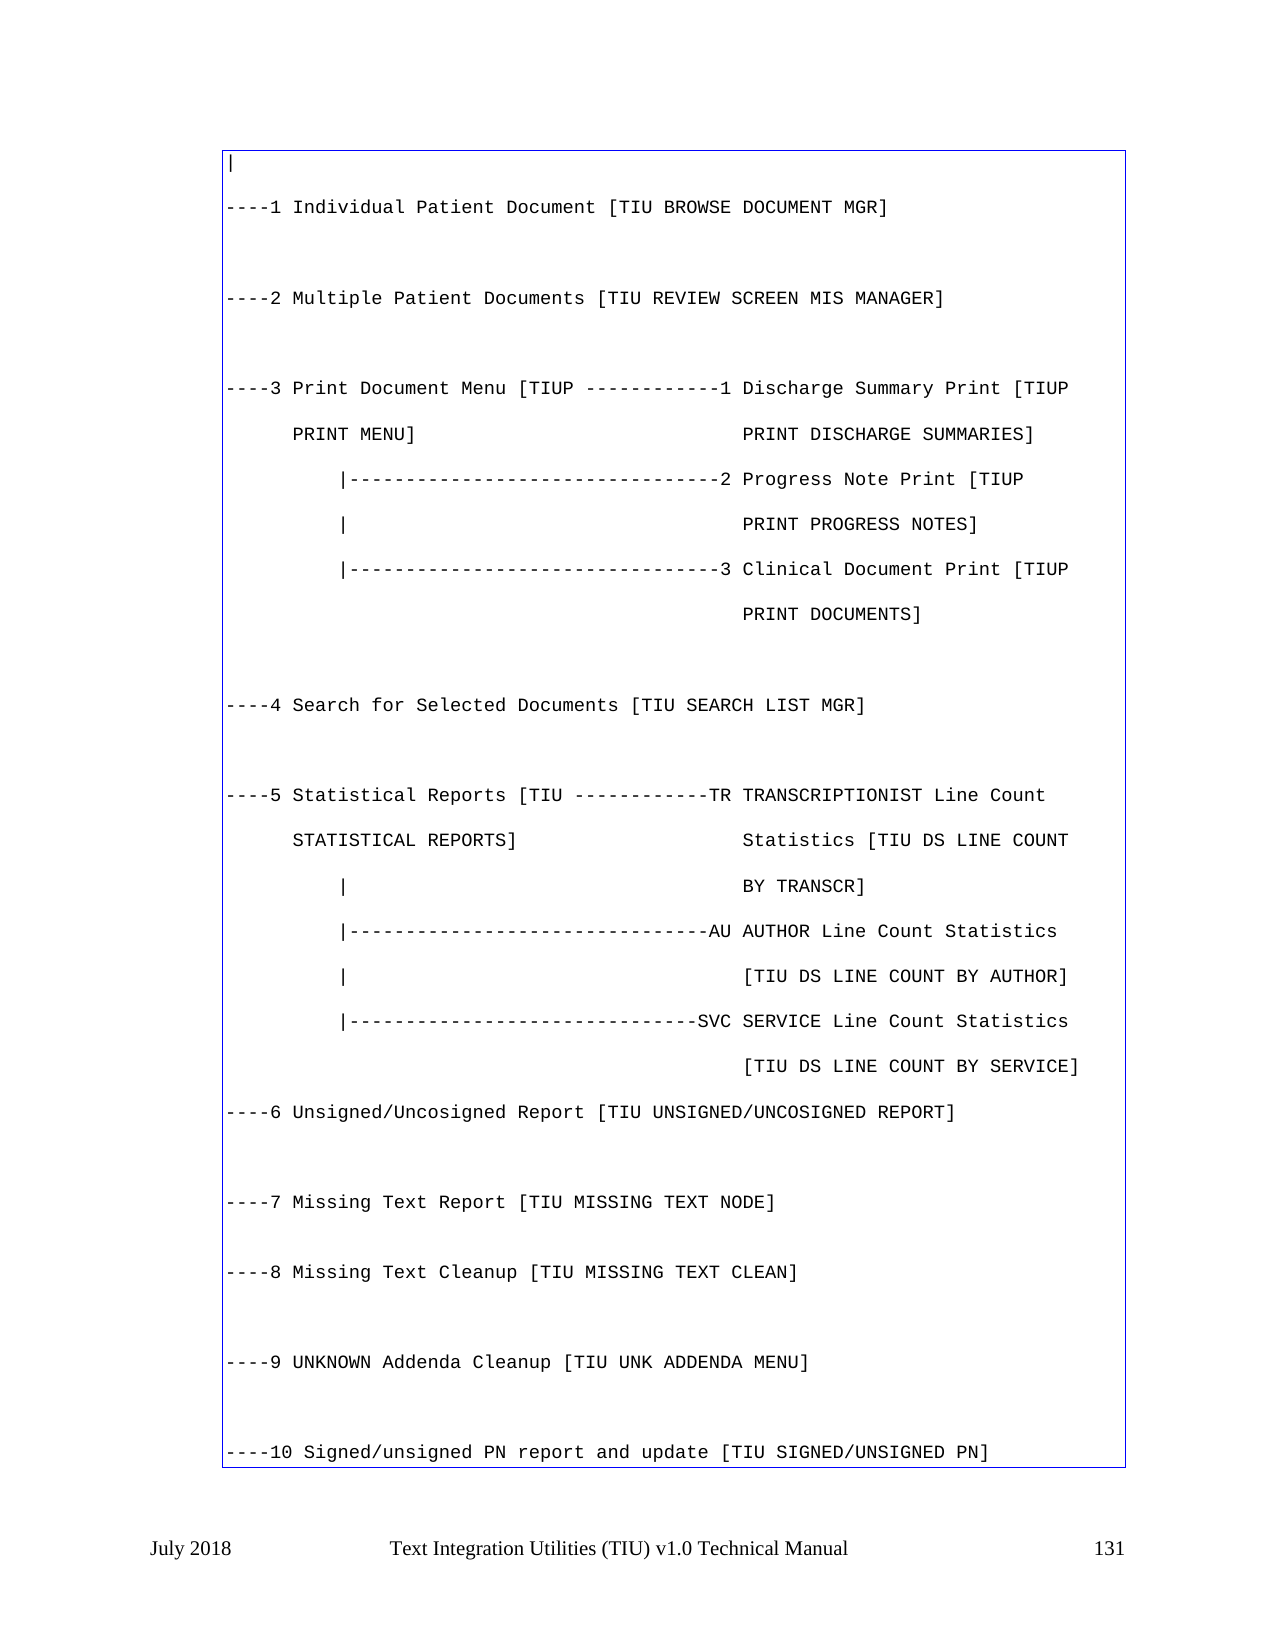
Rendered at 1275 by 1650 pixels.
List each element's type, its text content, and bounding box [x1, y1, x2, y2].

text PRINT DOCUMENTS] [223, 602, 1125, 626]
text STATISTICAL REPORTS] Statistics [TIU DS LINE COUNT [223, 828, 1125, 852]
text ----3 Print Document Menu [TIUP ------------1 Discharge Summary Print [TIUP [223, 376, 1125, 400]
text ----1 Individual Patient Document [TIU BROWSE DOCUMENT MGR] [223, 195, 1125, 219]
text ----10 Signed/unsigned PN report and update [TIU SIGNED/UNSIGNED PN] [223, 1440, 1125, 1467]
text ----7 Missing Text Report [TIU MISSING TEXT NODE] [223, 1190, 1125, 1214]
text ----9 UNKNOWN Addenda Cleanup [TIU UNK ADDENDA MENU] [223, 1350, 1125, 1374]
text ----4 Search for Selected Documents [TIU SEARCH LIST MGR] [223, 692, 1125, 717]
text [TIU DS LINE COUNT BY SERVICE] [223, 1054, 1125, 1078]
text |---------------------------------3 Clinical Document Print [TIUP [223, 557, 1125, 581]
text | [TIU DS LINE COUNT BY AUTHOR] [223, 964, 1125, 988]
text |--------------------------------AU AUTHOR Line Count Statistics [223, 918, 1125, 943]
text | BY TRANSCR] [223, 873, 1125, 898]
text | PRINT PROGRESS NOTES] [223, 512, 1125, 536]
text ----2 Multiple Patient Documents [TIU REVIEW SCREEN MIS MANAGER] [223, 286, 1125, 310]
text | [223, 151, 1125, 174]
text ----6 Unsigned/Uncosigned Report [TIU UNSIGNED/UNCOSIGNED REPORT] [223, 1099, 1125, 1124]
text PRINT MENU] PRINT DISCHARGE SUMMARIES] [223, 421, 1125, 446]
text |-------------------------------SVC SERVICE Line Count Statistics [223, 1009, 1125, 1033]
text ----5 Statistical Reports [TIU ------------TR TRANSCRIPTIONIST Line Count [223, 783, 1125, 807]
text ----8 Missing Text Cleanup [TIU MISSING TEXT CLEAN] [223, 1235, 1125, 1284]
text |---------------------------------2 Progress Note Print [TIUP [223, 466, 1125, 491]
